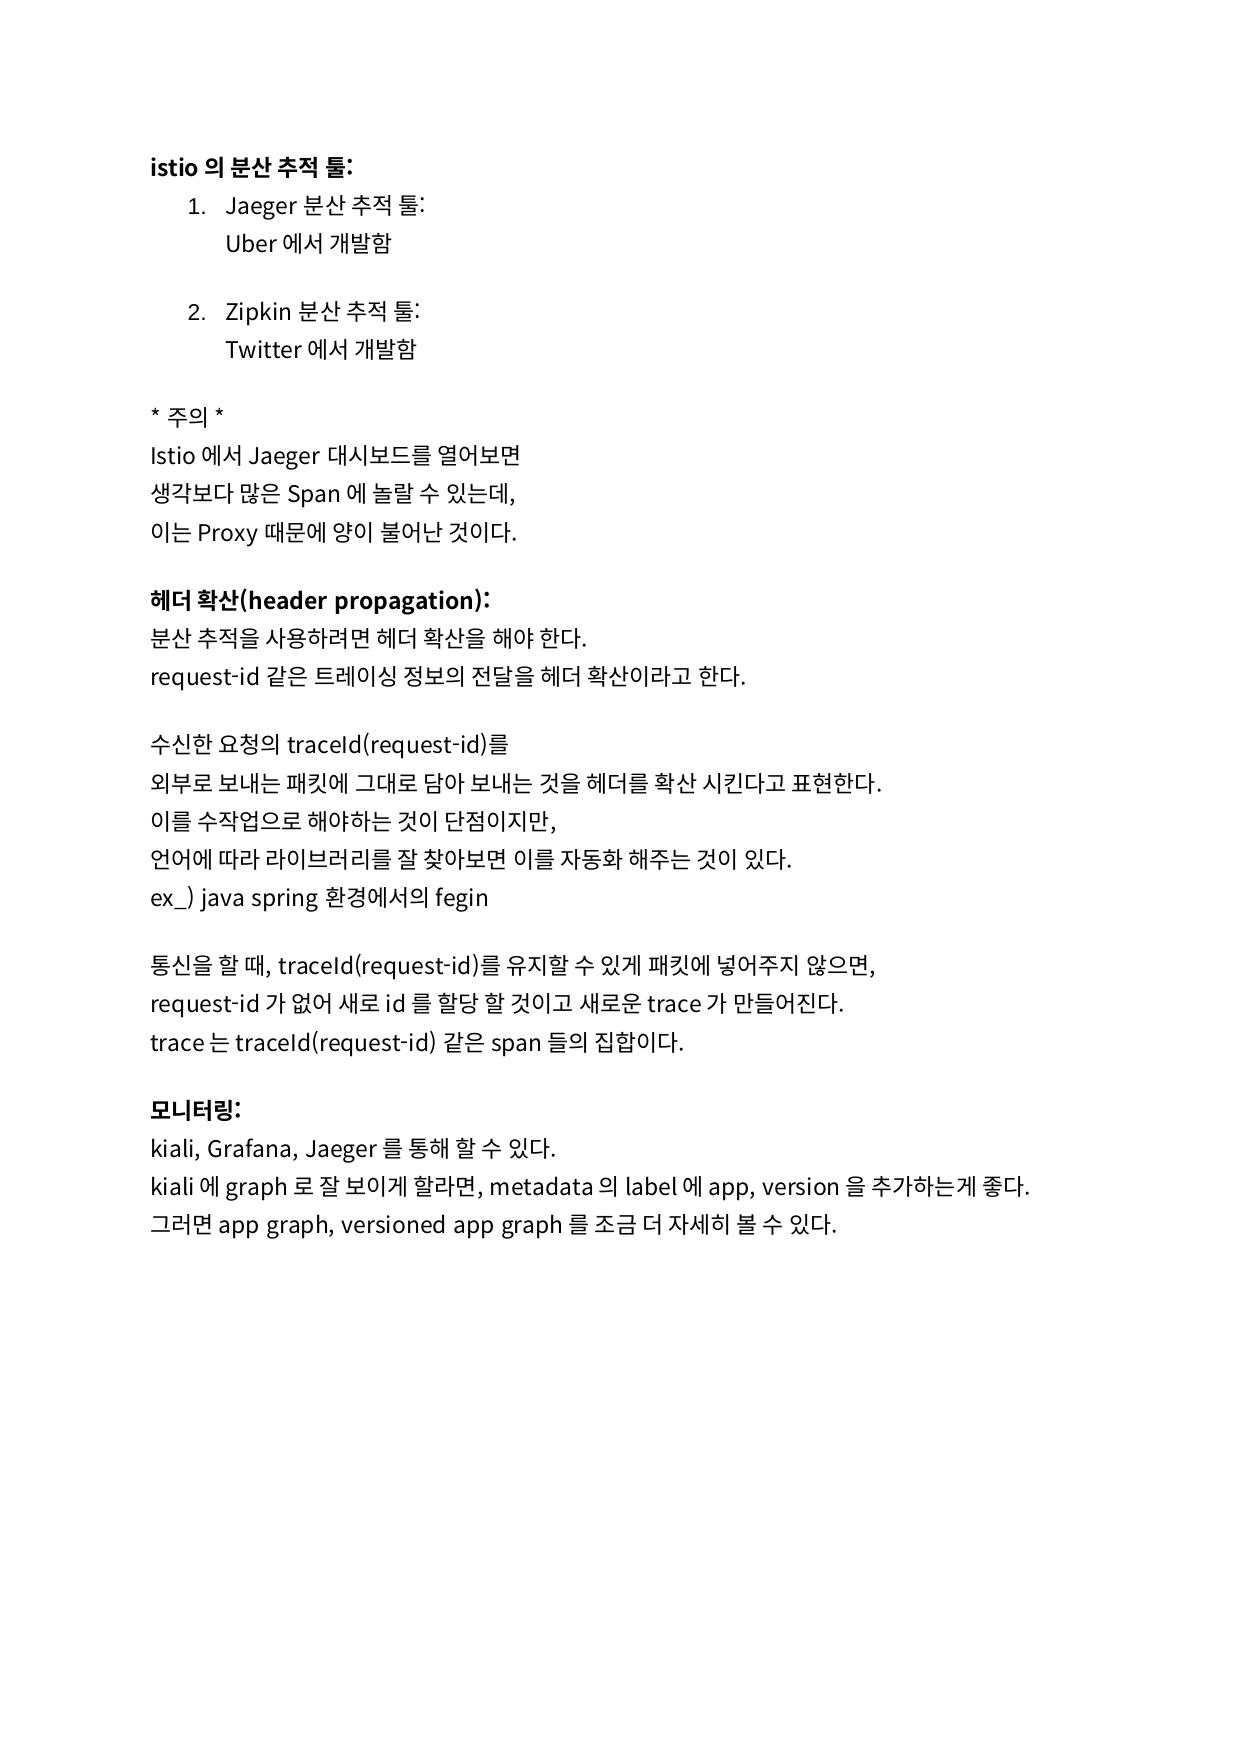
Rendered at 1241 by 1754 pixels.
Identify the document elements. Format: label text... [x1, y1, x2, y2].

text 이를 수작업으로 해야하는 것이 단점이지만, [150, 803, 1090, 837]
text request-id 같은 트레이싱 정보의 전달을 헤더 확산이라고 한다. [150, 659, 1090, 692]
text Istio에서 Jaeger 대시보드를 열어보면 [150, 438, 1090, 471]
text 헤더 확산(header propagation): [150, 583, 1090, 616]
text 언어에 따라 라이브러리를 잘 찾아보면 이를 자동화 해주는 것이 있다. [150, 842, 1090, 875]
text 통신을 할 때, traceId(request-id)를 유지할 수 있게 패킷에 넣어주지 않으면, [150, 948, 1090, 981]
text kiali, Grafana, Jaeger를 통해 할 수 있다. [150, 1131, 1090, 1164]
text kiali에 graph로 잘 보이게 할라면, metadata의 label에 app, version을 추가하는게 좋다. [150, 1169, 1090, 1202]
list Jaeger 분산 추적 툴: Uber에서 개발함 [187, 188, 1090, 290]
text 모니터링: [150, 1093, 1090, 1126]
text 그러면 app graph, versioned app graph를 조금 더 자세히 볼 수 있다. [150, 1207, 1090, 1240]
text 이는 Proxy 때문에 양이 불어난 것이다. [150, 514, 1090, 548]
list Zipkin 분산 추적 툴: Twitter에서 개발함 [187, 293, 1090, 365]
text 분산 추적을 사용하려면 헤더 확산을 해야 한다. [150, 621, 1090, 654]
text 수신한 요청의 traceId(request-id)를 [150, 727, 1090, 761]
text 외부로 보내는 패킷에 그대로 담아 보내는 것을 헤더를 확산 시킨다고 표현한다. [150, 765, 1090, 799]
text trace는 traceId(request-id) 같은 span들의 집합이다. [150, 1024, 1090, 1058]
text request-id가 없어 새로 id를 할당 할 것이고 새로운 trace가 만들어진다. [150, 986, 1090, 1019]
text ex_) java spring 환경에서의 fegin [150, 880, 1090, 913]
text 생각보다 많은 Span에 놀랄 수 있는데, [150, 476, 1090, 509]
text * 주의 * [150, 400, 1090, 433]
text istio의 분산 추적 툴: [150, 150, 1090, 183]
